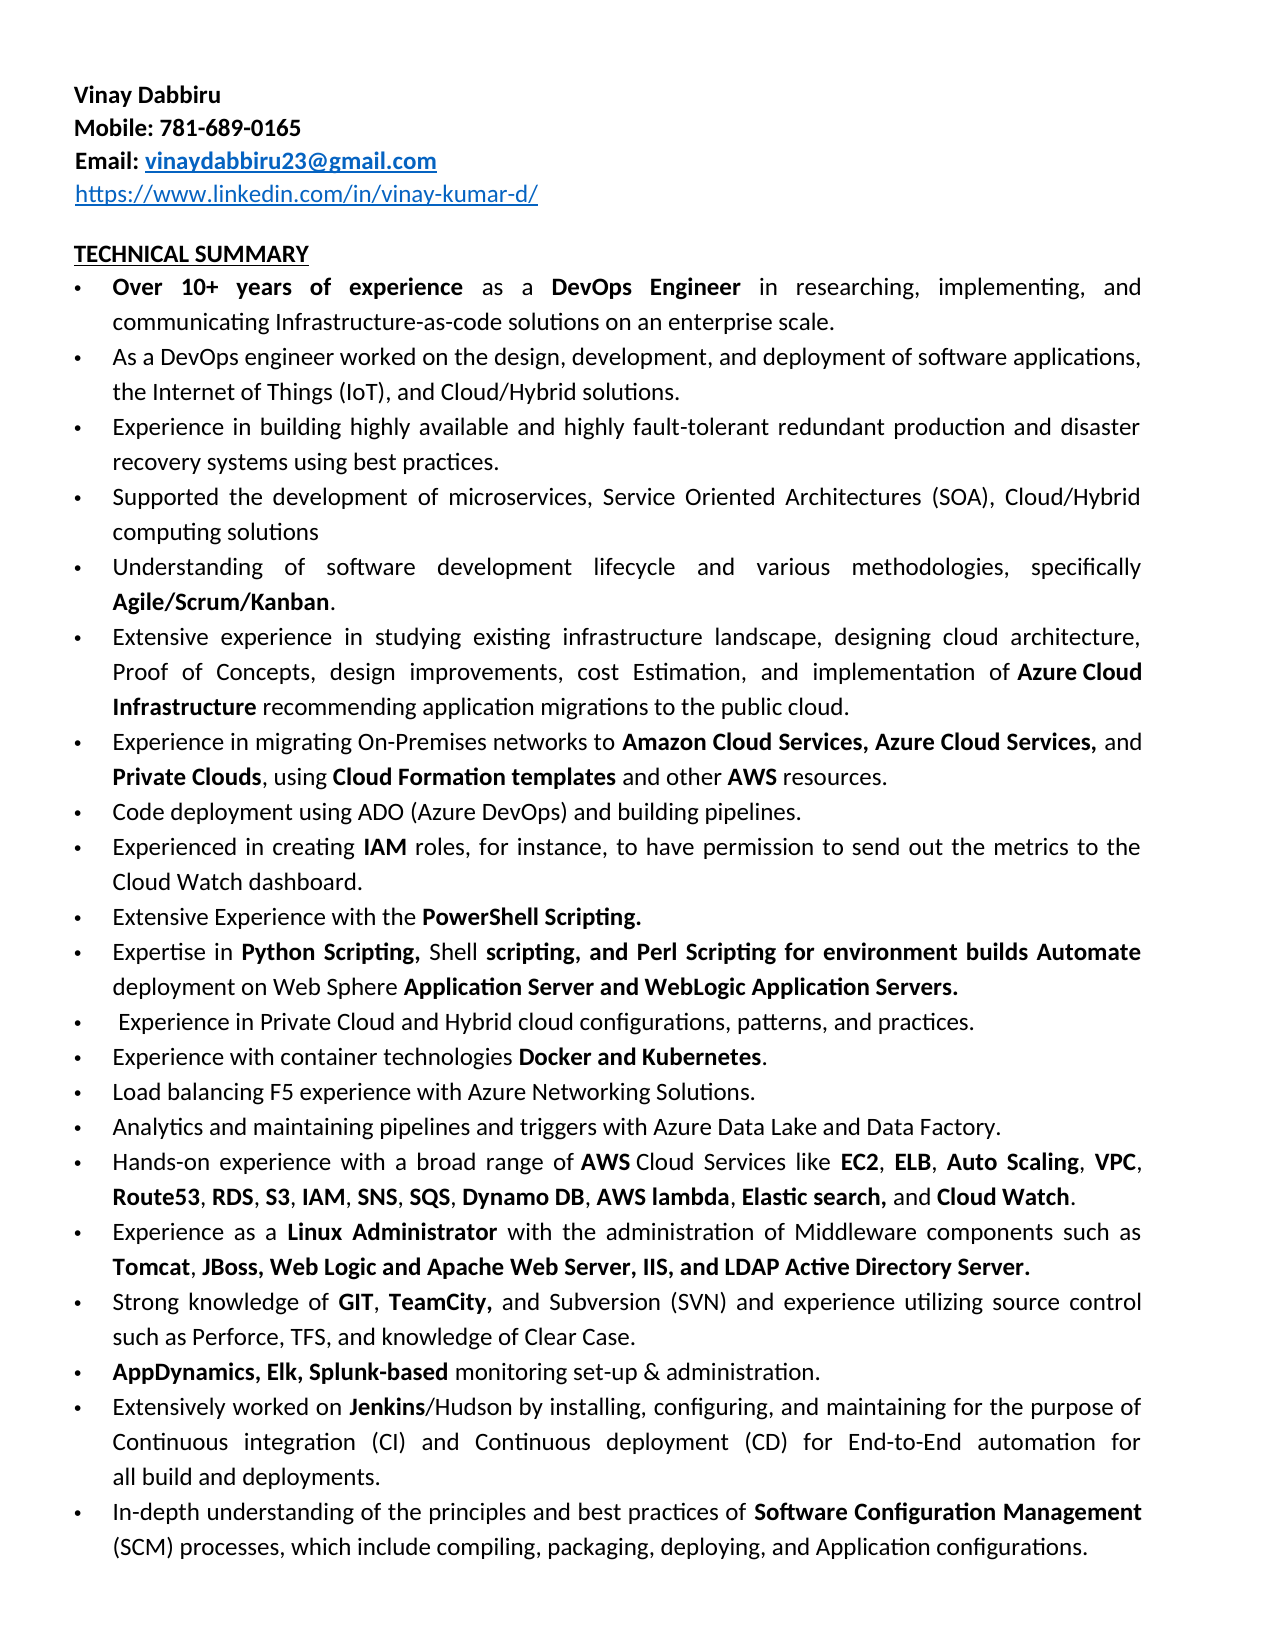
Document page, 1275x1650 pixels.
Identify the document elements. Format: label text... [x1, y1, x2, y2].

subtitle TECHNICAL SUMMARY [73, 238, 1172, 269]
list In-depth understanding of the principles and best practices of Software Configuration Management (SCM) processes, which include compiling, packaging, deploying, and Application configurations. [74, 1496, 1142, 1562]
list Understanding of software development lifecycle and various methodologies, specifically Agile/Scrum/Kanban. [74, 551, 1142, 617]
text https://www.linkedin.com/in/vinay-kumar-d/ [75, 178, 1172, 209]
text Vinay Dabbiru [73, 79, 1172, 110]
list Experience in Private Cloud and Hybrid cloud configurations, patterns, and practices. [74, 1006, 1142, 1037]
list Experience in migrating On-Premises networks to Amazon Cloud Services, Azure Cloud Services, and Private Clouds, using Cloud Formation templates and other AWS resources. [74, 726, 1142, 792]
text Email: vinaydabbiru23@gmail.com [75, 145, 1172, 176]
list Experience in building highly available and highly fault-tolerant redundant production and disaster recovery systems using best practices. [74, 411, 1142, 477]
list Experienced in creating IAM roles, for instance, to have permission to send out the metrics to the Cloud Watch dashboard. [74, 831, 1142, 897]
list Strong knowledge of GIT, TeamCity, and Subversion (SVN) and experience utilizing source control such as Perforce, TFS, and knowledge of Clear Case. [74, 1286, 1142, 1352]
list Extensive experience in studying existing infrastructure landscape, designing cloud architecture, Proof of Concepts, design improvements, cost Estimation, and implementation of Azure Cloud Infrastructure recommending application migrations to the public cloud. [74, 621, 1142, 722]
list Supported the development of microservices, Service Oriented Architectures (SOA), Cloud/Hybrid computing solutions [74, 481, 1142, 547]
list Extensively worked on Jenkins/Hudson by installing, configuring, and maintaining for the purpose of Continuous integration (CI) and Continuous deployment (CD) for End-to-End automation for all build and deployments. [74, 1391, 1142, 1492]
list Experience with container technologies Docker and Kubernetes. [74, 1041, 1142, 1072]
list Code deployment using ADO (Azure DevOps) and building pipelines. [74, 796, 1142, 827]
list As a DevOps engineer worked on the design, development, and deployment of software applications, the Internet of Things (IoT), and Cloud/Hybrid solutions. [74, 341, 1142, 407]
list Hands-on experience with a broad range of AWS Cloud Services like EC2, ELB, Auto Scaling, VPC, Route53, RDS, S3, IAM, SNS, SQS, Dynamo DB, AWS lambda, Elastic search, and Cloud Watch. [74, 1146, 1142, 1212]
list Over 10+ years of experience as a DevOps Engineer in researching, implementing, and communicating Infrastructure-as-code solutions on an enterprise scale. [74, 271, 1142, 337]
list Extensive Experience with the PowerShell Scripting. [74, 901, 1142, 932]
list Analytics and maintaining pipelines and triggers with Azure Data Lake and Data Factory. [74, 1111, 1142, 1142]
list AppDynamics, Elk, Splunk-based monitoring set-up & administration. [74, 1356, 1142, 1387]
list Expertise in Python Scripting, Shell scripting, and Perl Scripting for environment builds Automate deployment on Web Sphere Application Server and WebLogic Application Servers. [74, 936, 1142, 1002]
text Mobile: 781-689-0165 [73, 112, 1172, 143]
list Load balancing F5 experience with Azure Networking Solutions. [74, 1076, 1142, 1107]
list Experience as a Linux Administrator with the administration of Middleware components such as Tomcat, JBoss, Web Logic and Apache Web Server, IIS, and LDAP Active Directory Server. [74, 1216, 1142, 1282]
